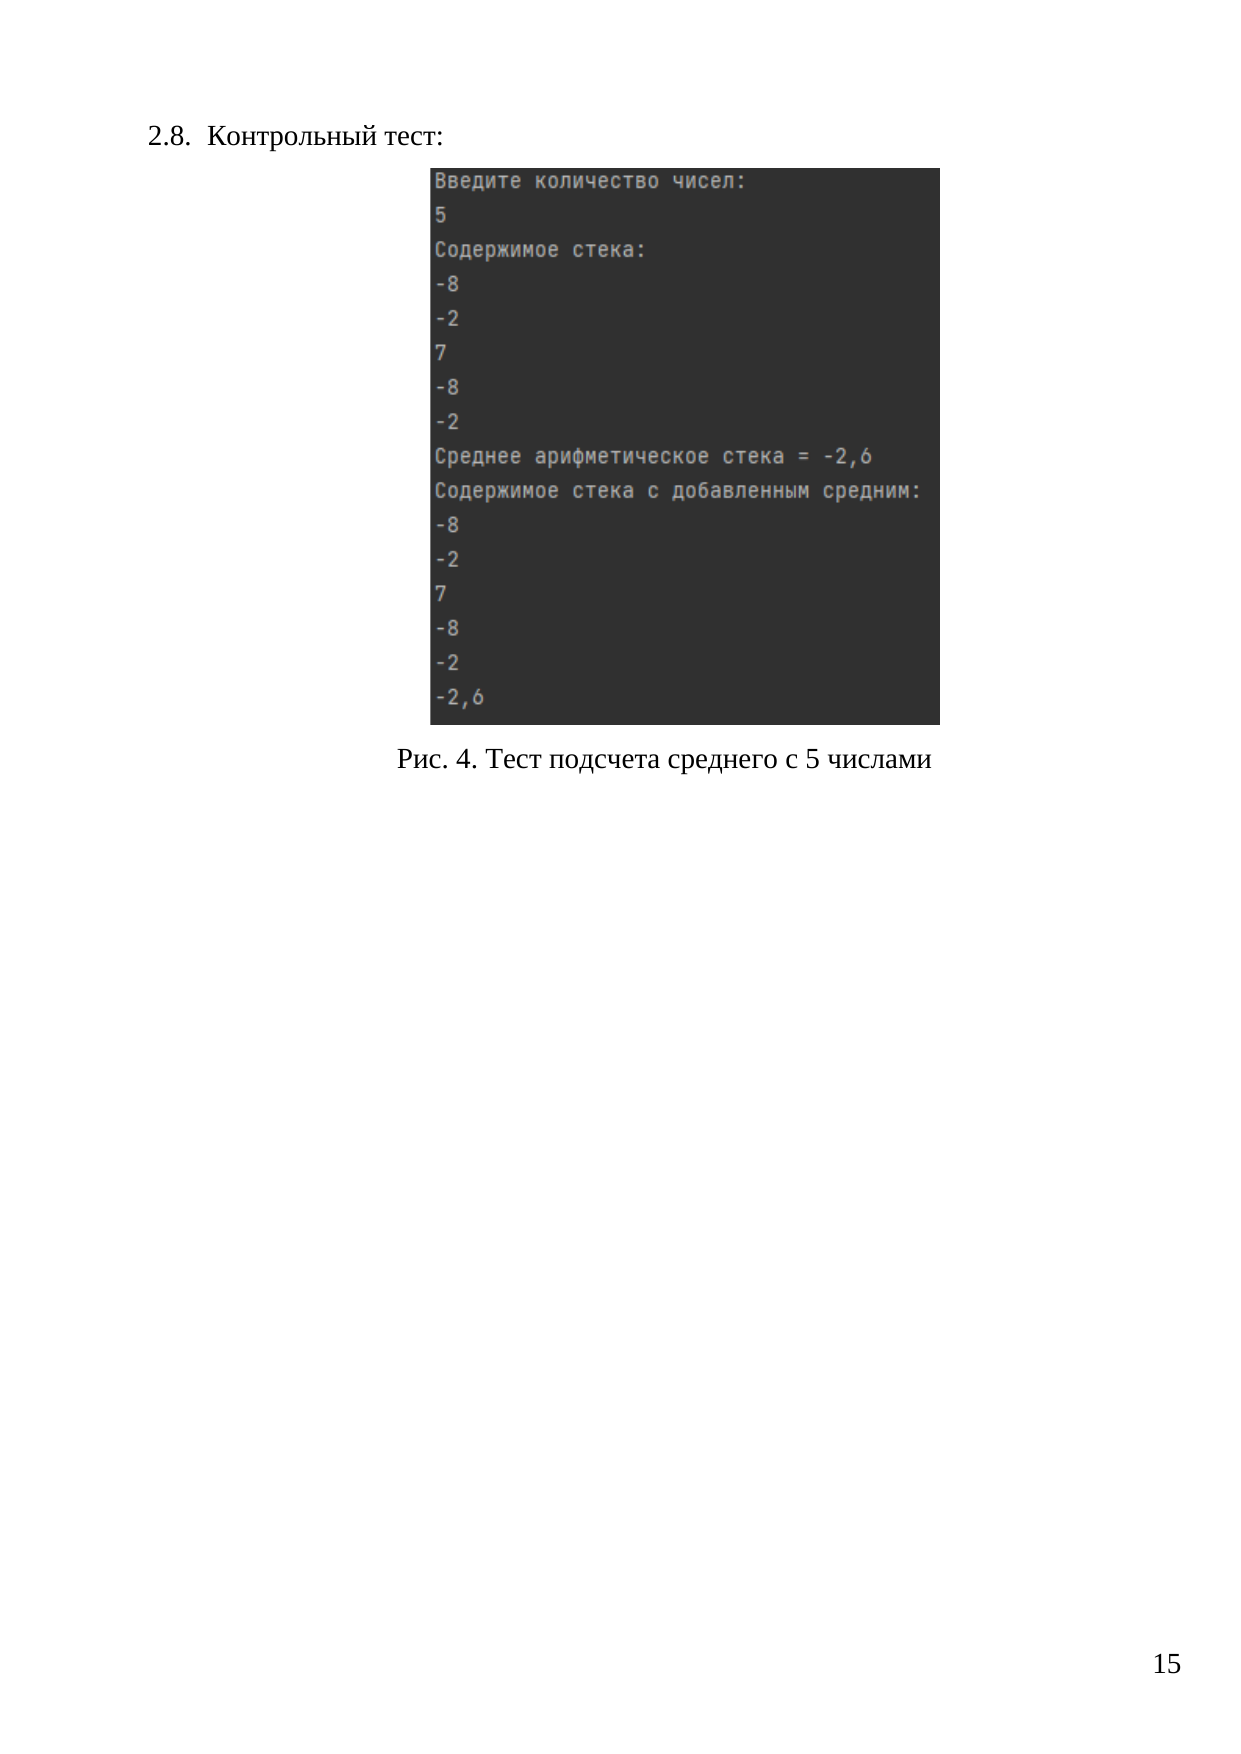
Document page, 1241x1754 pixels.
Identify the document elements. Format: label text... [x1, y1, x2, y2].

text Контрольный тест: [148, 118, 1181, 152]
list Рис. 4. Тест подсчета среднего с 5 числами [148, 741, 1181, 775]
picture [430, 168, 940, 725]
